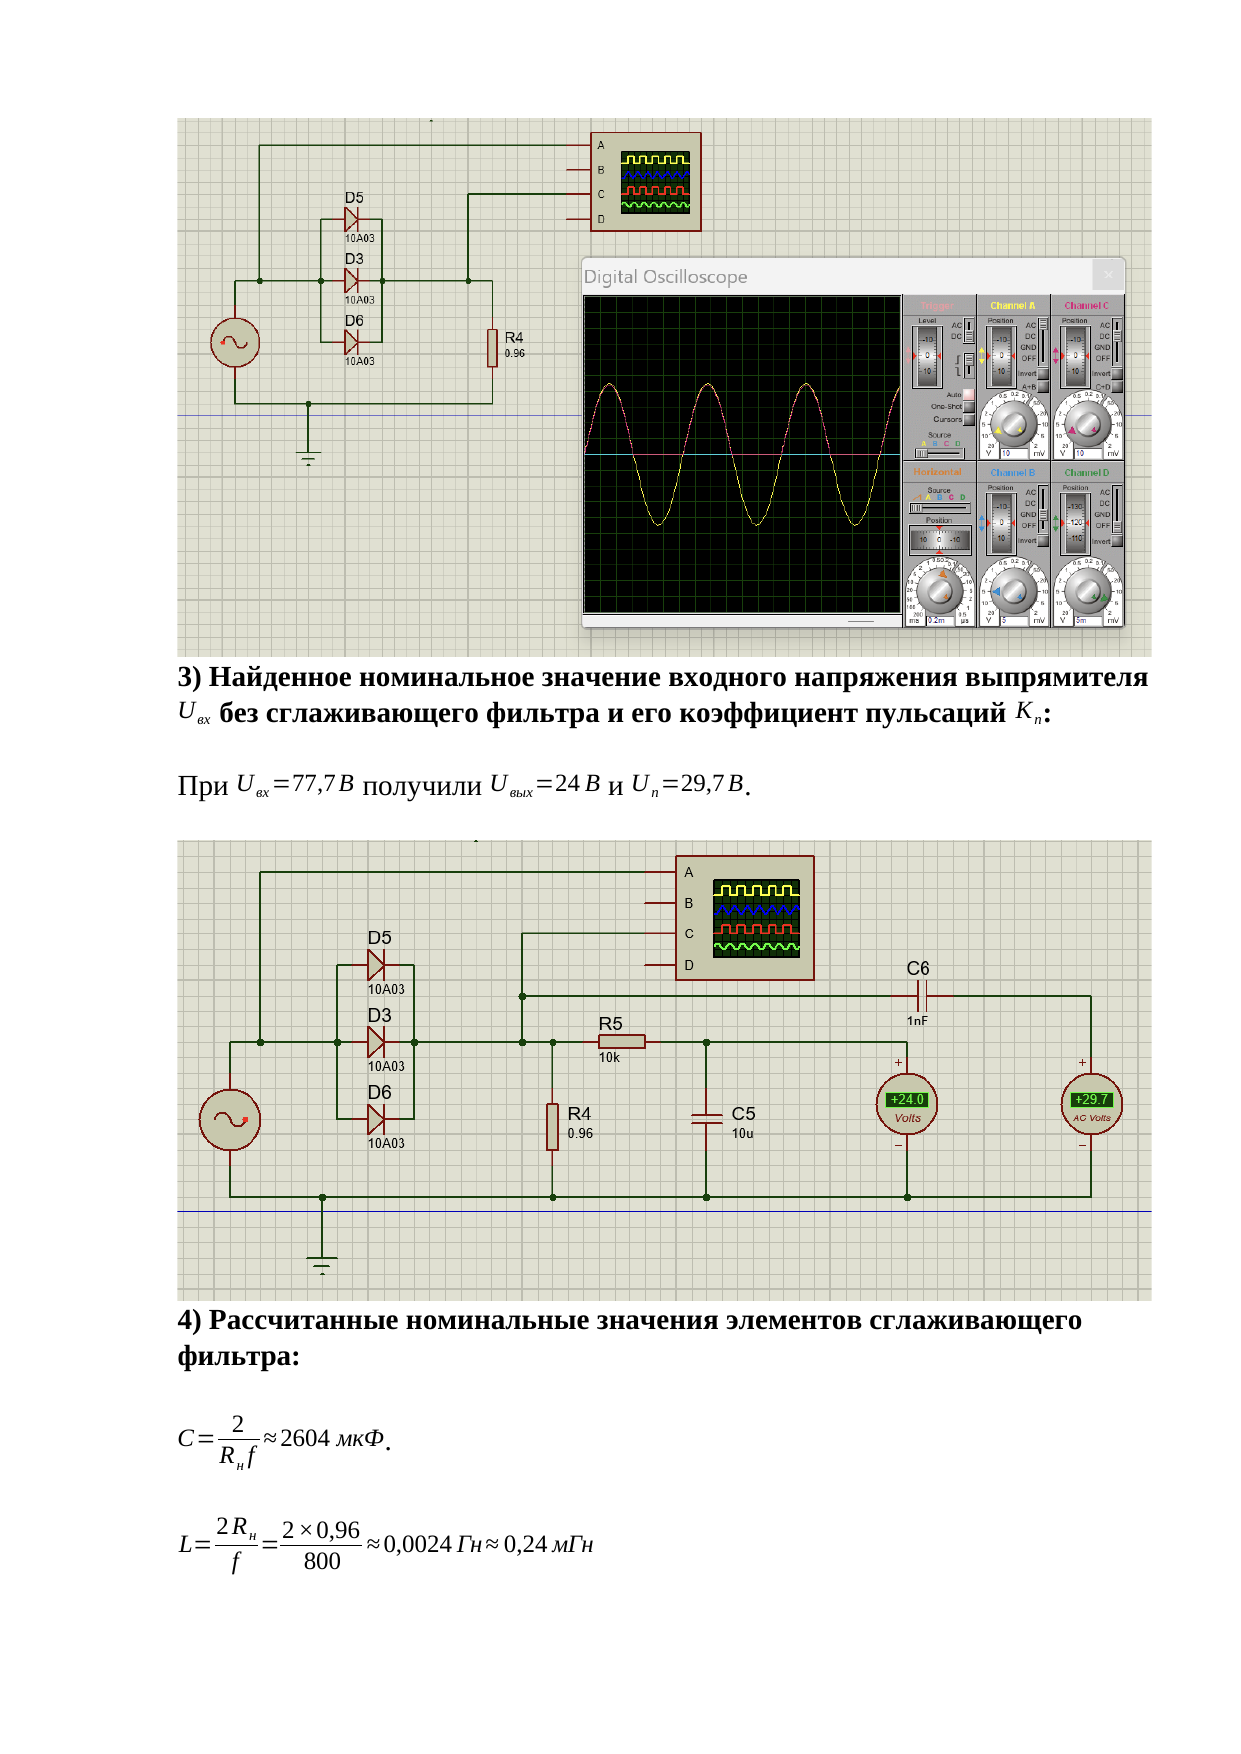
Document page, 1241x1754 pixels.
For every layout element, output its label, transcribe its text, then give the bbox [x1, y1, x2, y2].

picture [177, 118, 1152, 657]
list 4) Рассчитанные номинальные значения элементов сглаживающего фильтра: [177, 1302, 1152, 1372]
picture [177, 840, 1152, 1301]
list . [177, 1411, 1152, 1473]
list 3) Найденное номинальное значение входного напряжения выпрямителя без сглаживающего фильтра и его коэффициент пульсаций : [177, 659, 1152, 729]
list При получили и . [177, 768, 1152, 802]
